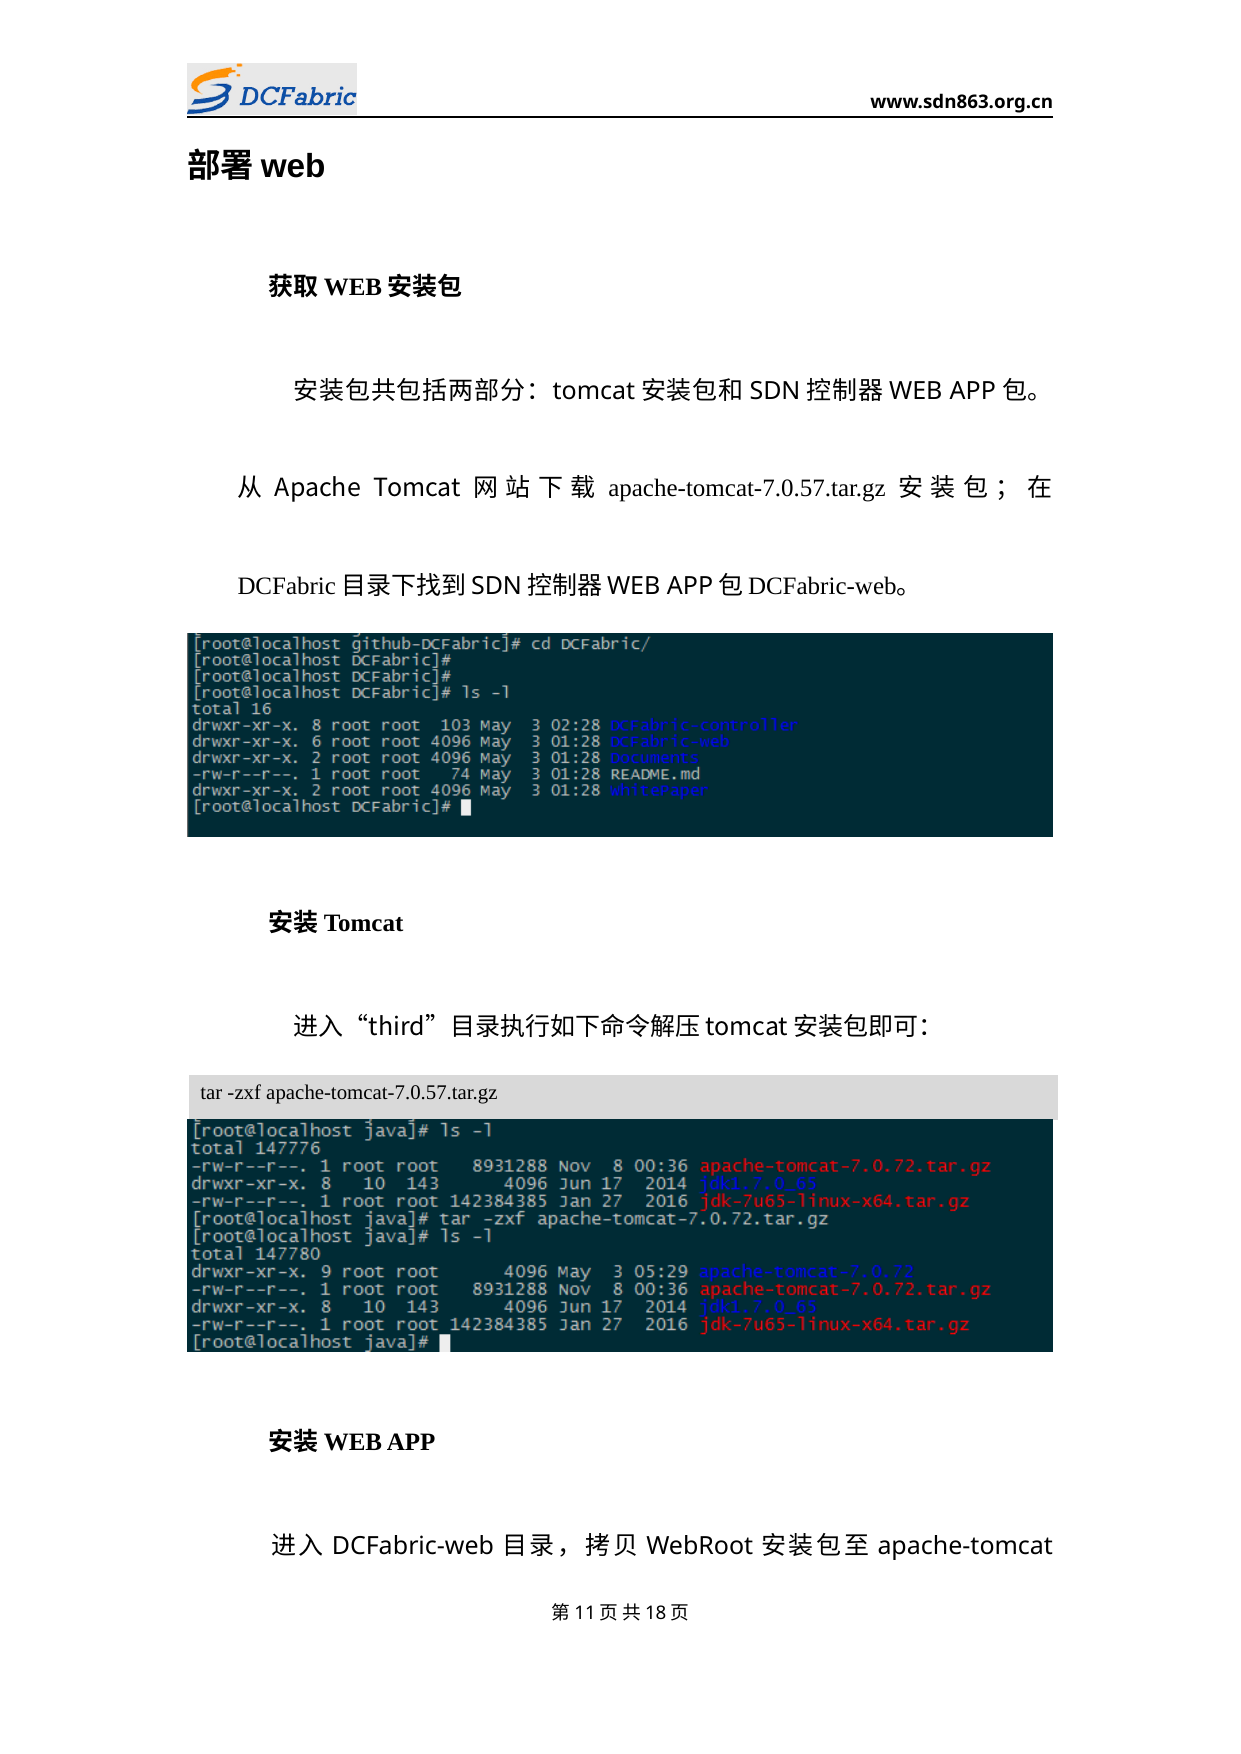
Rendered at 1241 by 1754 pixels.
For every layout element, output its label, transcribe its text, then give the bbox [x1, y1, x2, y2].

text 进入“third”目录执行如下命令解压tomcat安装包即可： [237, 992, 1053, 1057]
picture [382, 738, 389, 746]
picture [505, 1301, 512, 1312]
picture [241, 671, 252, 681]
picture [376, 1215, 389, 1224]
picture [214, 1214, 243, 1224]
picture [611, 784, 629, 795]
picture [495, 1215, 503, 1224]
picture [796, 1317, 804, 1330]
picture [681, 722, 688, 730]
picture [235, 1286, 243, 1295]
picture [717, 1268, 730, 1277]
picture [518, 1318, 524, 1330]
picture [635, 1160, 655, 1171]
picture [283, 690, 291, 698]
picture [382, 637, 411, 649]
picture [668, 1195, 675, 1207]
picture [615, 1301, 621, 1312]
picture [301, 1123, 307, 1136]
picture [581, 1303, 590, 1312]
picture [581, 1321, 590, 1330]
picture [366, 1301, 370, 1312]
picture [539, 1215, 568, 1228]
picture [235, 1321, 243, 1330]
picture [322, 1265, 331, 1277]
picture [937, 1286, 956, 1295]
picture [392, 786, 419, 795]
picture [711, 1213, 720, 1224]
picture [268, 1127, 287, 1136]
picture [497, 1160, 503, 1171]
picture [592, 752, 600, 763]
picture [193, 735, 221, 746]
picture [300, 1248, 320, 1259]
picture [398, 1233, 407, 1242]
picture [422, 673, 430, 681]
picture [397, 1198, 405, 1206]
picture [332, 755, 340, 763]
picture [193, 1321, 223, 1330]
picture [311, 1335, 324, 1347]
picture [710, 1317, 731, 1330]
picture [233, 672, 240, 680]
picture [422, 690, 429, 698]
picture [203, 657, 210, 665]
picture [441, 1214, 448, 1224]
picture [393, 737, 419, 746]
picture [611, 737, 628, 746]
picture [668, 1301, 673, 1312]
picture [254, 722, 270, 730]
picture [603, 1177, 611, 1189]
picture [202, 1127, 211, 1136]
picture [442, 671, 450, 681]
picture [332, 771, 340, 779]
picture [493, 771, 500, 779]
picture [776, 1318, 784, 1330]
picture [648, 1270, 654, 1277]
picture [721, 735, 727, 746]
picture [332, 787, 340, 795]
picture [372, 672, 379, 681]
picture [731, 721, 737, 730]
picture [442, 801, 450, 811]
picture [528, 1283, 536, 1295]
picture [462, 769, 468, 779]
picture [422, 803, 429, 811]
picture [502, 787, 510, 799]
picture [354, 1267, 384, 1277]
picture [504, 739, 510, 750]
picture [409, 1119, 415, 1139]
picture [267, 1286, 276, 1295]
picture [506, 1283, 513, 1295]
picture [668, 1265, 688, 1277]
picture [872, 1160, 882, 1171]
picture [311, 1123, 340, 1136]
picture [245, 1336, 256, 1347]
picture [505, 1178, 512, 1189]
picture [808, 1215, 817, 1228]
picture [192, 1176, 243, 1189]
picture [474, 1283, 482, 1295]
picture [274, 1339, 282, 1347]
picture [583, 752, 589, 763]
picture [203, 673, 210, 681]
picture [195, 1335, 200, 1350]
picture [474, 1195, 481, 1207]
picture [539, 1195, 546, 1207]
picture [284, 722, 290, 730]
picture [527, 1318, 536, 1330]
picture [232, 771, 240, 779]
picture [458, 785, 471, 795]
picture [420, 1336, 428, 1347]
picture [238, 1141, 242, 1154]
picture [905, 1320, 913, 1330]
picture [670, 1283, 688, 1295]
picture [778, 1178, 784, 1189]
picture [797, 1179, 805, 1189]
picture [781, 722, 787, 729]
picture [203, 1144, 222, 1154]
picture [302, 1229, 307, 1242]
picture [678, 1177, 685, 1189]
picture [442, 785, 448, 795]
picture [376, 1127, 396, 1136]
picture [820, 1215, 828, 1224]
picture [818, 1286, 828, 1295]
picture [420, 1213, 427, 1224]
picture [454, 641, 460, 649]
picture [397, 1268, 405, 1277]
picture [732, 1268, 740, 1277]
picture [343, 721, 369, 730]
picture [302, 686, 306, 697]
picture [397, 1163, 405, 1171]
picture [711, 722, 729, 730]
picture [203, 690, 210, 697]
picture [398, 1215, 406, 1224]
picture [809, 1182, 816, 1189]
picture [915, 1321, 935, 1330]
picture [283, 803, 290, 811]
picture [442, 738, 448, 746]
picture [710, 1299, 728, 1312]
picture [657, 1177, 666, 1189]
picture [743, 1264, 762, 1277]
picture [358, 656, 366, 665]
picture [928, 1284, 935, 1295]
picture [657, 1195, 666, 1207]
picture [285, 787, 291, 795]
picture [562, 1196, 567, 1207]
picture [412, 1198, 422, 1207]
picture [343, 753, 370, 763]
picture [701, 739, 718, 746]
picture [516, 1301, 547, 1312]
picture [343, 786, 369, 795]
picture [506, 1160, 511, 1171]
picture [765, 1214, 772, 1224]
picture [289, 1233, 299, 1242]
picture [486, 1318, 492, 1330]
picture [343, 1198, 351, 1206]
picture [214, 1232, 243, 1242]
picture [414, 1163, 422, 1171]
picture [614, 1195, 621, 1206]
picture [280, 1248, 286, 1259]
picture [309, 641, 330, 649]
picture [818, 1198, 838, 1207]
picture [382, 771, 389, 779]
picture [603, 1318, 611, 1330]
picture [791, 722, 797, 730]
picture [528, 1195, 536, 1207]
picture [343, 1126, 351, 1136]
text 安装包共包括两部分：tomcat安装包和SDN控制器WEB APP包。从Apache Tomcat网站下载apache-tomcat-7.0.57.tar.gz安装包；在DCFabric目录下找到SDN控制器WEB APP包DCFabric-web。 [237, 356, 1053, 616]
picture [372, 688, 380, 697]
picture [235, 1163, 243, 1171]
picture [682, 767, 700, 779]
picture [517, 1160, 524, 1171]
picture [268, 657, 276, 665]
picture [615, 1177, 621, 1189]
picture [266, 690, 280, 698]
picture [376, 1233, 385, 1242]
picture [318, 657, 326, 665]
picture [603, 1195, 611, 1207]
picture [570, 1215, 578, 1224]
picture [263, 703, 271, 714]
picture [386, 1233, 396, 1242]
picture [495, 1195, 513, 1207]
picture [322, 1318, 330, 1330]
picture [290, 1303, 297, 1312]
picture [344, 1232, 351, 1242]
picture [462, 637, 479, 649]
picture [741, 722, 747, 730]
picture [392, 770, 419, 779]
picture [811, 1194, 815, 1207]
picture [290, 1268, 298, 1277]
picture [225, 706, 231, 714]
picture [570, 1180, 578, 1189]
picture [452, 1318, 460, 1330]
picture [678, 1318, 688, 1330]
picture [241, 687, 250, 698]
picture [732, 1301, 737, 1312]
picture [776, 1161, 780, 1171]
picture [762, 718, 766, 730]
picture [432, 1301, 438, 1312]
picture [818, 1163, 827, 1171]
picture [381, 1339, 393, 1347]
picture [258, 1321, 275, 1330]
picture [344, 1214, 351, 1224]
picture [322, 1195, 329, 1207]
picture [203, 641, 210, 649]
picture [632, 784, 636, 795]
picture [632, 641, 640, 649]
picture [195, 1211, 201, 1244]
picture [699, 1315, 708, 1334]
picture [343, 1321, 351, 1330]
picture [289, 1215, 298, 1224]
picture [245, 1125, 254, 1136]
picture [732, 1178, 740, 1189]
picture [558, 1267, 567, 1277]
picture [581, 1198, 590, 1206]
picture [397, 1286, 405, 1295]
picture [516, 1265, 547, 1277]
picture [432, 785, 439, 795]
picture [432, 752, 438, 763]
picture [318, 803, 330, 811]
picture [333, 640, 340, 649]
picture [202, 1215, 211, 1224]
picture [376, 1177, 385, 1189]
picture [611, 753, 624, 763]
picture [408, 1320, 438, 1330]
picture [442, 1123, 447, 1136]
picture [333, 672, 339, 680]
picture [641, 735, 657, 746]
picture [571, 1268, 580, 1277]
picture [552, 720, 560, 730]
picture [254, 653, 259, 665]
picture [193, 718, 221, 730]
picture [376, 1301, 385, 1312]
picture [480, 721, 489, 730]
picture [830, 1161, 834, 1171]
picture [382, 787, 389, 795]
picture [464, 740, 471, 746]
picture [699, 1163, 736, 1175]
picture [366, 1177, 373, 1189]
picture [635, 1265, 644, 1277]
picture [301, 1211, 307, 1224]
picture [422, 640, 439, 649]
picture [682, 754, 687, 763]
picture [657, 1215, 666, 1224]
picture [503, 633, 508, 651]
picture [742, 1195, 751, 1206]
picture [772, 718, 776, 730]
picture [581, 1180, 590, 1189]
picture [486, 1195, 492, 1207]
picture [283, 673, 290, 681]
picture [352, 672, 369, 681]
picture [559, 1284, 590, 1295]
subtitle 安装Tomcat [268, 888, 1053, 953]
picture [862, 1318, 891, 1330]
picture [195, 1119, 200, 1139]
picture [776, 1195, 784, 1207]
picture [494, 787, 499, 795]
picture [193, 784, 240, 795]
picture [202, 1198, 223, 1206]
picture [448, 786, 455, 793]
picture [383, 670, 409, 681]
picture [358, 1198, 367, 1207]
picture [657, 786, 663, 795]
picture [742, 1318, 751, 1330]
picture [699, 1192, 708, 1211]
picture [241, 655, 250, 665]
picture [614, 1318, 621, 1330]
picture [213, 641, 231, 649]
picture [377, 1196, 383, 1207]
picture [462, 1318, 470, 1330]
picture [657, 1318, 663, 1330]
picture [284, 738, 290, 746]
picture [404, 721, 419, 730]
picture [678, 1160, 688, 1171]
picture [776, 1215, 794, 1224]
picture [480, 770, 489, 779]
picture [409, 1301, 413, 1312]
picture [193, 1144, 200, 1154]
picture [257, 1142, 265, 1154]
picture [611, 770, 628, 779]
picture [494, 755, 500, 763]
subtitle 安装WEB APP [268, 1407, 1053, 1472]
picture [676, 787, 697, 799]
picture [259, 1229, 263, 1242]
table_header tar -zxf apache-tomcat-7.0.57.tar.gz [189, 1075, 1058, 1120]
picture [614, 1283, 623, 1295]
picture [517, 1283, 524, 1289]
picture [234, 802, 239, 810]
picture [581, 1268, 591, 1281]
picture [216, 690, 225, 698]
picture [552, 752, 560, 763]
picture [647, 1301, 654, 1312]
picture [452, 1233, 459, 1242]
picture [702, 1299, 706, 1314]
picture [850, 1283, 859, 1295]
picture [262, 771, 270, 779]
picture [906, 1160, 913, 1171]
picture [534, 768, 539, 779]
picture [343, 1163, 351, 1171]
picture [267, 1198, 276, 1206]
picture [234, 702, 239, 714]
picture [373, 640, 380, 649]
picture [829, 1267, 836, 1277]
picture [807, 1317, 815, 1330]
picture [452, 720, 458, 728]
picture [485, 1123, 490, 1136]
picture [527, 1160, 547, 1171]
picture [635, 1283, 655, 1295]
picture [258, 1123, 263, 1136]
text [187, 1511, 1053, 1576]
picture [202, 1233, 211, 1242]
picture [279, 1142, 286, 1149]
picture [657, 739, 664, 746]
picture [592, 736, 600, 746]
picture [542, 637, 550, 649]
picture [203, 706, 211, 714]
picture [235, 1198, 243, 1206]
picture [313, 720, 321, 730]
picture [290, 1180, 298, 1189]
picture [328, 1339, 336, 1347]
picture [647, 1318, 654, 1324]
picture [532, 641, 540, 649]
picture [372, 802, 380, 811]
picture [318, 690, 325, 697]
picture [579, 640, 584, 649]
picture [668, 1318, 676, 1330]
picture [751, 722, 759, 729]
picture [742, 1159, 763, 1171]
picture [284, 755, 291, 763]
picture [753, 1195, 774, 1207]
picture [937, 1163, 957, 1171]
picture [343, 1286, 351, 1295]
picture [792, 1163, 812, 1171]
picture [480, 737, 489, 746]
picture [413, 670, 418, 681]
picture [571, 1321, 579, 1330]
picture [377, 1284, 384, 1295]
picture [744, 1213, 751, 1224]
picture [552, 736, 560, 746]
picture [254, 787, 270, 795]
picture [753, 1318, 774, 1330]
picture [214, 1126, 243, 1136]
picture [518, 1195, 524, 1207]
picture [193, 751, 221, 763]
picture [311, 1229, 340, 1242]
picture [224, 738, 240, 746]
picture [874, 1266, 881, 1277]
picture [668, 1214, 675, 1224]
picture [365, 1339, 372, 1352]
picture [480, 753, 489, 762]
picture [343, 1268, 351, 1277]
picture [308, 803, 315, 811]
picture [452, 1127, 459, 1136]
picture [267, 1163, 276, 1171]
picture [392, 722, 405, 730]
picture [492, 738, 499, 746]
picture [352, 802, 370, 811]
picture [224, 722, 240, 730]
picture [332, 738, 340, 746]
picture [969, 1286, 990, 1299]
subtitle 获取WEB安装包 [268, 252, 1053, 317]
picture [841, 1198, 849, 1207]
picture [614, 1160, 623, 1171]
picture [552, 785, 560, 795]
picture [592, 768, 600, 779]
picture [681, 738, 688, 746]
picture [710, 1194, 730, 1207]
picture [641, 786, 647, 795]
picture [314, 768, 319, 779]
picture [290, 1248, 297, 1259]
picture [776, 1284, 783, 1295]
picture [408, 1267, 438, 1277]
picture [852, 1160, 859, 1171]
picture [409, 1177, 416, 1189]
picture [863, 1195, 892, 1207]
picture [895, 1160, 902, 1171]
picture [948, 1198, 967, 1211]
picture [313, 752, 320, 763]
picture [624, 755, 638, 763]
picture [819, 1270, 827, 1277]
picture [309, 690, 318, 698]
picture [647, 1177, 654, 1189]
picture [420, 1177, 426, 1189]
picture [614, 1214, 621, 1224]
picture [383, 686, 409, 698]
picture [701, 1176, 706, 1191]
picture [894, 1283, 902, 1295]
picture [195, 633, 201, 700]
picture [258, 1268, 276, 1277]
picture [603, 1301, 608, 1312]
picture [462, 1195, 470, 1206]
picture [442, 687, 449, 697]
picture [657, 1301, 666, 1312]
picture [830, 1284, 837, 1295]
picture [448, 736, 466, 746]
picture [969, 1163, 979, 1175]
picture [322, 1160, 327, 1171]
picture [432, 1177, 438, 1189]
picture [268, 1233, 287, 1242]
picture [254, 755, 270, 763]
picture [268, 1215, 286, 1224]
picture [311, 1142, 320, 1154]
picture [516, 1177, 547, 1189]
picture [443, 655, 451, 665]
picture [231, 1337, 239, 1347]
picture [442, 752, 469, 763]
picture [697, 787, 707, 795]
picture [218, 657, 225, 665]
picture [534, 752, 539, 763]
picture [668, 1177, 676, 1189]
picture [343, 737, 369, 746]
picture [241, 801, 251, 811]
picture [631, 737, 638, 746]
picture [423, 1198, 428, 1207]
picture [263, 673, 280, 681]
picture [333, 688, 339, 698]
picture [431, 1285, 438, 1295]
picture [244, 1230, 256, 1242]
picture [368, 1286, 374, 1295]
picture [641, 755, 674, 763]
picture [241, 638, 250, 649]
picture [322, 1177, 331, 1189]
picture [563, 768, 569, 779]
picture [367, 1211, 373, 1244]
picture [294, 653, 299, 665]
picture [642, 719, 667, 730]
picture [617, 721, 624, 730]
picture [432, 736, 439, 746]
picture [647, 1195, 654, 1207]
picture [398, 1127, 407, 1136]
picture [302, 670, 330, 681]
picture [497, 1283, 503, 1295]
picture [486, 1229, 490, 1242]
picture [678, 1195, 688, 1207]
picture [494, 722, 499, 730]
picture [592, 637, 619, 649]
picture [559, 1161, 573, 1171]
picture [561, 1320, 567, 1330]
picture [333, 802, 338, 810]
picture [678, 1301, 685, 1312]
picture [433, 653, 438, 700]
picture [570, 1303, 578, 1312]
picture [245, 1213, 254, 1224]
picture [263, 641, 281, 649]
picture [302, 653, 315, 665]
picture [217, 803, 225, 811]
picture [513, 639, 519, 649]
picture [226, 690, 231, 698]
picture [818, 1321, 850, 1330]
picture [905, 1283, 913, 1295]
picture [581, 1211, 601, 1224]
picture [202, 1163, 223, 1171]
picture [504, 755, 510, 766]
picture [906, 1196, 913, 1207]
picture [369, 1198, 374, 1207]
picture [192, 1299, 233, 1312]
picture [367, 1119, 373, 1140]
picture [700, 1268, 717, 1281]
picture [561, 1179, 567, 1189]
picture [786, 1286, 816, 1295]
picture [410, 1335, 415, 1350]
picture [786, 1268, 816, 1277]
picture [632, 770, 669, 779]
picture [408, 1286, 428, 1295]
picture [352, 641, 361, 651]
picture [442, 1229, 447, 1242]
picture [948, 1321, 969, 1334]
picture [311, 1211, 340, 1224]
picture [257, 1248, 262, 1259]
picture [464, 756, 471, 763]
picture [486, 1283, 493, 1293]
picture [382, 755, 390, 763]
picture [982, 1163, 989, 1171]
picture [472, 690, 479, 698]
picture [734, 1213, 740, 1224]
picture [577, 1163, 590, 1171]
picture [615, 1265, 621, 1277]
picture [253, 703, 260, 714]
picture [495, 1318, 513, 1330]
picture [670, 1160, 676, 1171]
picture [651, 787, 657, 795]
picture [419, 1125, 427, 1136]
picture [312, 736, 321, 746]
picture [440, 1335, 450, 1352]
picture [267, 1142, 276, 1154]
picture [710, 1176, 725, 1189]
picture [383, 800, 409, 811]
picture [775, 1267, 782, 1277]
picture [383, 653, 409, 665]
picture [283, 641, 291, 649]
picture [561, 640, 579, 649]
picture [915, 1198, 935, 1207]
picture [267, 1248, 276, 1259]
picture [502, 771, 510, 783]
picture [419, 1230, 428, 1242]
picture [192, 1264, 243, 1277]
picture [225, 1145, 234, 1154]
picture [452, 1195, 459, 1207]
picture [592, 785, 600, 795]
picture [502, 722, 510, 734]
picture [474, 1318, 481, 1324]
picture [258, 1303, 276, 1312]
picture [562, 752, 569, 763]
picture [202, 1339, 211, 1347]
picture [461, 800, 471, 815]
picture [562, 1302, 567, 1312]
picture [360, 1163, 367, 1171]
picture [187, 63, 357, 115]
picture [409, 1211, 415, 1244]
picture [552, 768, 560, 779]
picture [592, 720, 600, 730]
picture [389, 1215, 396, 1224]
picture [301, 1142, 308, 1154]
picture [699, 1282, 763, 1299]
picture [431, 1196, 437, 1207]
picture [872, 1283, 882, 1295]
picture [539, 1283, 547, 1295]
picture [195, 800, 200, 814]
picture [354, 1320, 384, 1330]
picture [254, 738, 270, 746]
picture [203, 771, 221, 779]
picture [492, 641, 500, 649]
picture [258, 1211, 263, 1224]
picture [484, 1160, 493, 1171]
picture [473, 1160, 482, 1171]
picture [452, 1215, 470, 1224]
picture [235, 1303, 243, 1312]
picture [382, 722, 389, 730]
picture [352, 688, 370, 698]
picture [506, 1211, 524, 1224]
picture [480, 786, 489, 795]
picture [419, 1301, 426, 1312]
picture [258, 1180, 276, 1189]
picture [302, 637, 306, 649]
picture [392, 754, 419, 763]
picture [269, 804, 276, 811]
picture [290, 1142, 297, 1154]
subtitle 部署web [187, 131, 1053, 196]
picture [220, 1339, 227, 1347]
picture [289, 1127, 298, 1136]
picture [397, 1321, 405, 1330]
picture [322, 1301, 331, 1312]
picture [354, 1286, 367, 1295]
picture [624, 1215, 654, 1224]
picture [302, 800, 306, 811]
picture [505, 1266, 512, 1277]
picture [323, 1283, 329, 1295]
picture [342, 770, 369, 779]
picture [213, 673, 231, 681]
picture [195, 1286, 223, 1295]
picture [224, 755, 240, 763]
picture [332, 722, 340, 730]
